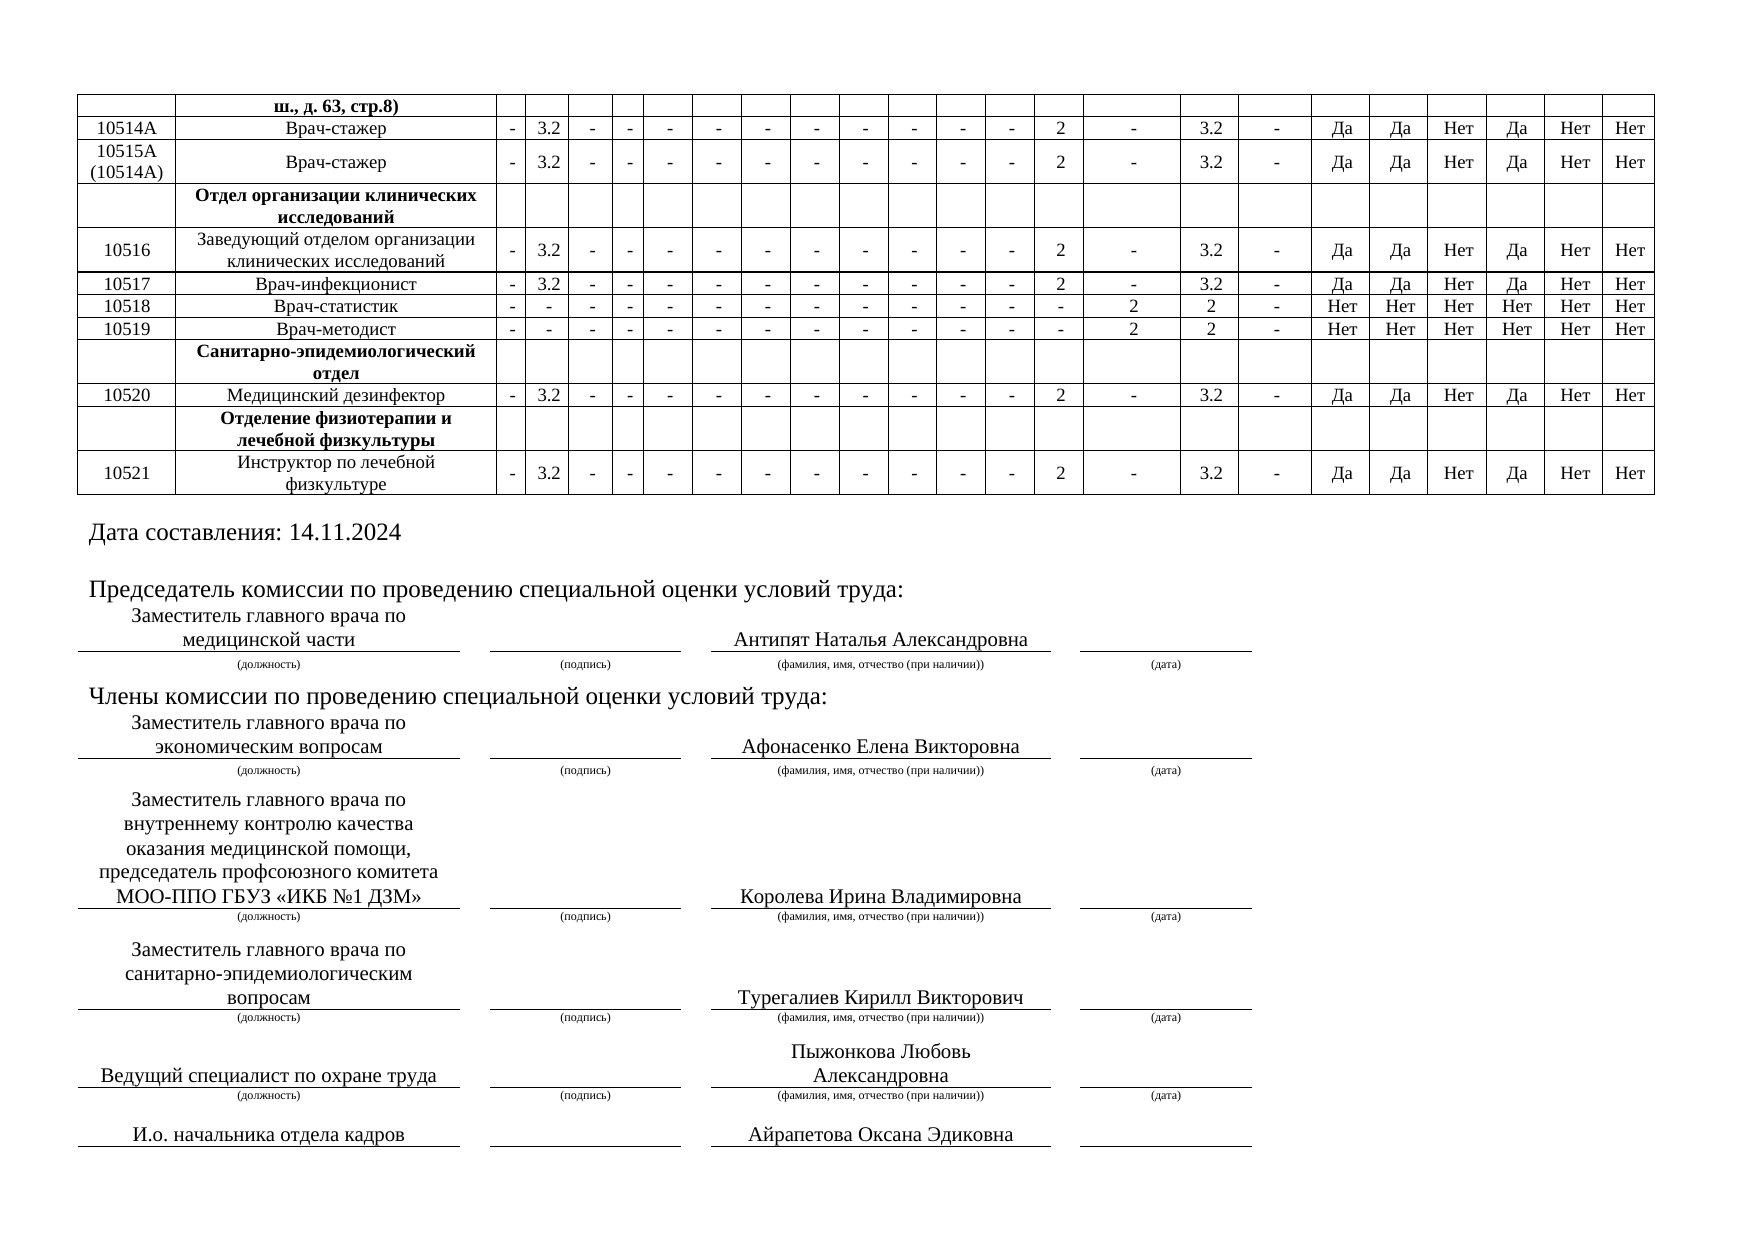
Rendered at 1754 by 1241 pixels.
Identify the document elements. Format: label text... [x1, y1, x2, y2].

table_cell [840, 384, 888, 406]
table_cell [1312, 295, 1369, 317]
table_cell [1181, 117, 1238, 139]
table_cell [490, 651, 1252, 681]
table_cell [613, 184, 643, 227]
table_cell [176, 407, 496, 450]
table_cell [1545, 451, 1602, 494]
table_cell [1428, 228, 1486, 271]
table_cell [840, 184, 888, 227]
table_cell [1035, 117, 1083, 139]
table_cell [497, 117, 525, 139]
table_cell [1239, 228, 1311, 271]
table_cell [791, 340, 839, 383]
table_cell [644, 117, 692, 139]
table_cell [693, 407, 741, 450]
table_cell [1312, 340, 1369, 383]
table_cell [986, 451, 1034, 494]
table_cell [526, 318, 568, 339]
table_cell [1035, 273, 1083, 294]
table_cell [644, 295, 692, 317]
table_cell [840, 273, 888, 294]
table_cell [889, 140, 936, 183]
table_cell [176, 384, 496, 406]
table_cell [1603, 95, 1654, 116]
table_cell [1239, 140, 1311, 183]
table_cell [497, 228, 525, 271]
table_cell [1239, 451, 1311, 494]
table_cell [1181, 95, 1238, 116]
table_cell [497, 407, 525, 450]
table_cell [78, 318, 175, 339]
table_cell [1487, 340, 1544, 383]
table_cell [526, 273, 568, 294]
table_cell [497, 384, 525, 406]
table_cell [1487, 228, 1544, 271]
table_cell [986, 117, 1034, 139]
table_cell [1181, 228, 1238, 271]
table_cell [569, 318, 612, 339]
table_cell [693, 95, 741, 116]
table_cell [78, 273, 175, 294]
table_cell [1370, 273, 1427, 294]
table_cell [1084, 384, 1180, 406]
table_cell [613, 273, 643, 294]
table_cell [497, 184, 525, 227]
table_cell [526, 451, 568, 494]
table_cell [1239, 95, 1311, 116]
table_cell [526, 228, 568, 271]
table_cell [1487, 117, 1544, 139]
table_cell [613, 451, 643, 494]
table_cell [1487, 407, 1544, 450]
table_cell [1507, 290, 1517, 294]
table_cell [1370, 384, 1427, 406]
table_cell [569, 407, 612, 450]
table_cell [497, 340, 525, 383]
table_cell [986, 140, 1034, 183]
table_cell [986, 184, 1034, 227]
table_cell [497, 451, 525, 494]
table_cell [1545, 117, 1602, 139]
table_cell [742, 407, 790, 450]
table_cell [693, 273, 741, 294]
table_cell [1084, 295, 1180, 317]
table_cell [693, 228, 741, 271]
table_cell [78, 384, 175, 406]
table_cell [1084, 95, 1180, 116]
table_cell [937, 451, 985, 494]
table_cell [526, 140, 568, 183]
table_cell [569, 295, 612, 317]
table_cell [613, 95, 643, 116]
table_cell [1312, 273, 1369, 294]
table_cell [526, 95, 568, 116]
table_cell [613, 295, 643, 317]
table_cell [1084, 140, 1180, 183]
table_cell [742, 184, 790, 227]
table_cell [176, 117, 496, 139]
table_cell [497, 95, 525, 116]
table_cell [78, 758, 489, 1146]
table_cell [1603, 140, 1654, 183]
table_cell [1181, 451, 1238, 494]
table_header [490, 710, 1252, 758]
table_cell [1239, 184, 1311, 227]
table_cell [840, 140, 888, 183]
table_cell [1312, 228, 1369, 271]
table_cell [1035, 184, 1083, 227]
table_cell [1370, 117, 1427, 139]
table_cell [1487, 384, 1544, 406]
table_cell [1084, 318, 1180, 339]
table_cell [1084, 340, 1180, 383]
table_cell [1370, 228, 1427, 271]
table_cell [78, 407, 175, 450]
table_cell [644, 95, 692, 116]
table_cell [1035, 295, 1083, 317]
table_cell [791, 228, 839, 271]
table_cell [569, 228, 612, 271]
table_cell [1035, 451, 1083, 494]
text Председатель комиссии по проведению специальной оценки условий труда: [89, 574, 1665, 603]
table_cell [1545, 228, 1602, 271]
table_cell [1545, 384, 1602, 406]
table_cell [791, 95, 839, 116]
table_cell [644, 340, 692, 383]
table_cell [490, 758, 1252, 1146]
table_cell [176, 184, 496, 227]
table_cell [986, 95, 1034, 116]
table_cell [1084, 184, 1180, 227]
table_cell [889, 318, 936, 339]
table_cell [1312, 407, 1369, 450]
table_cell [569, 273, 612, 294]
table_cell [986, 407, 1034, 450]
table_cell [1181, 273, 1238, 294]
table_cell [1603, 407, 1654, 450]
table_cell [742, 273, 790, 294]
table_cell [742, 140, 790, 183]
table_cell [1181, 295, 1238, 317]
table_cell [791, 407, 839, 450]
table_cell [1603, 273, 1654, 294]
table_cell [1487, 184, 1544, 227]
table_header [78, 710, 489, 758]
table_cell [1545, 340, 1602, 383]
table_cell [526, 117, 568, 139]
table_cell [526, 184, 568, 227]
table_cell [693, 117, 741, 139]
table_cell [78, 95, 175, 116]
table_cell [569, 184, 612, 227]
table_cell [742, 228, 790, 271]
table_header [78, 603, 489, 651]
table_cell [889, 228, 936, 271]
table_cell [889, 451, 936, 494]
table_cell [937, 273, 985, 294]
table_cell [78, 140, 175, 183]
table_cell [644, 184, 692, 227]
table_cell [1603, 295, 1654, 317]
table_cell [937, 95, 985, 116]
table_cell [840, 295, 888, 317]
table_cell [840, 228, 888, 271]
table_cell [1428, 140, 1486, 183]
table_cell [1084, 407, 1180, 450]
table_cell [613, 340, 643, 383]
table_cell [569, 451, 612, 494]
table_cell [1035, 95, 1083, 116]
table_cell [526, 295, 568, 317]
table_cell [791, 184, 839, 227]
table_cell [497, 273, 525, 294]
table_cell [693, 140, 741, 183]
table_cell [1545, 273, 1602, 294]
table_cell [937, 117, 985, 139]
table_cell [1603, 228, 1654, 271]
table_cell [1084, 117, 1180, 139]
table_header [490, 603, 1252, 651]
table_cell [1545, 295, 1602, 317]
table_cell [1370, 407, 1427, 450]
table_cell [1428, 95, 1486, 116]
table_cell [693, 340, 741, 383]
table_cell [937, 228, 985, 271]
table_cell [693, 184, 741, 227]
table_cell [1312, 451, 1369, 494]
text Члены комиссии по проведению специальной оценки условий труда: [89, 681, 1665, 709]
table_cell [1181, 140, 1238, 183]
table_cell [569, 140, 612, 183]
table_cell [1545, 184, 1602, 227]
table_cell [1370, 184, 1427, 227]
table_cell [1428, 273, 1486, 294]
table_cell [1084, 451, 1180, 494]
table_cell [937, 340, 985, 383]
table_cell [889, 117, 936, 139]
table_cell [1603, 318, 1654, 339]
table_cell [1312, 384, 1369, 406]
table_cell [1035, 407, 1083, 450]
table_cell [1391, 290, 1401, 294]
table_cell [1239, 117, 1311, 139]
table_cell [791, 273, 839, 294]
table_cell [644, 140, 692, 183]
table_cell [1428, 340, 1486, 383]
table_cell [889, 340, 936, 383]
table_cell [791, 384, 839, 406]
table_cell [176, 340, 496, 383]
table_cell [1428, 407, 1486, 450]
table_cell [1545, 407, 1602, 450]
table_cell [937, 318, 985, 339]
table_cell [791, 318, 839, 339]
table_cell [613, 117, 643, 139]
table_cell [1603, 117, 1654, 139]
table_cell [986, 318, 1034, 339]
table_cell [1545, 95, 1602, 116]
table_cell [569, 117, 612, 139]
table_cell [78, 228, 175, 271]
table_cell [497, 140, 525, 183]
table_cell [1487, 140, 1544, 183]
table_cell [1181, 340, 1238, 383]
text Дата составления: 14.11.2024 [89, 517, 1665, 546]
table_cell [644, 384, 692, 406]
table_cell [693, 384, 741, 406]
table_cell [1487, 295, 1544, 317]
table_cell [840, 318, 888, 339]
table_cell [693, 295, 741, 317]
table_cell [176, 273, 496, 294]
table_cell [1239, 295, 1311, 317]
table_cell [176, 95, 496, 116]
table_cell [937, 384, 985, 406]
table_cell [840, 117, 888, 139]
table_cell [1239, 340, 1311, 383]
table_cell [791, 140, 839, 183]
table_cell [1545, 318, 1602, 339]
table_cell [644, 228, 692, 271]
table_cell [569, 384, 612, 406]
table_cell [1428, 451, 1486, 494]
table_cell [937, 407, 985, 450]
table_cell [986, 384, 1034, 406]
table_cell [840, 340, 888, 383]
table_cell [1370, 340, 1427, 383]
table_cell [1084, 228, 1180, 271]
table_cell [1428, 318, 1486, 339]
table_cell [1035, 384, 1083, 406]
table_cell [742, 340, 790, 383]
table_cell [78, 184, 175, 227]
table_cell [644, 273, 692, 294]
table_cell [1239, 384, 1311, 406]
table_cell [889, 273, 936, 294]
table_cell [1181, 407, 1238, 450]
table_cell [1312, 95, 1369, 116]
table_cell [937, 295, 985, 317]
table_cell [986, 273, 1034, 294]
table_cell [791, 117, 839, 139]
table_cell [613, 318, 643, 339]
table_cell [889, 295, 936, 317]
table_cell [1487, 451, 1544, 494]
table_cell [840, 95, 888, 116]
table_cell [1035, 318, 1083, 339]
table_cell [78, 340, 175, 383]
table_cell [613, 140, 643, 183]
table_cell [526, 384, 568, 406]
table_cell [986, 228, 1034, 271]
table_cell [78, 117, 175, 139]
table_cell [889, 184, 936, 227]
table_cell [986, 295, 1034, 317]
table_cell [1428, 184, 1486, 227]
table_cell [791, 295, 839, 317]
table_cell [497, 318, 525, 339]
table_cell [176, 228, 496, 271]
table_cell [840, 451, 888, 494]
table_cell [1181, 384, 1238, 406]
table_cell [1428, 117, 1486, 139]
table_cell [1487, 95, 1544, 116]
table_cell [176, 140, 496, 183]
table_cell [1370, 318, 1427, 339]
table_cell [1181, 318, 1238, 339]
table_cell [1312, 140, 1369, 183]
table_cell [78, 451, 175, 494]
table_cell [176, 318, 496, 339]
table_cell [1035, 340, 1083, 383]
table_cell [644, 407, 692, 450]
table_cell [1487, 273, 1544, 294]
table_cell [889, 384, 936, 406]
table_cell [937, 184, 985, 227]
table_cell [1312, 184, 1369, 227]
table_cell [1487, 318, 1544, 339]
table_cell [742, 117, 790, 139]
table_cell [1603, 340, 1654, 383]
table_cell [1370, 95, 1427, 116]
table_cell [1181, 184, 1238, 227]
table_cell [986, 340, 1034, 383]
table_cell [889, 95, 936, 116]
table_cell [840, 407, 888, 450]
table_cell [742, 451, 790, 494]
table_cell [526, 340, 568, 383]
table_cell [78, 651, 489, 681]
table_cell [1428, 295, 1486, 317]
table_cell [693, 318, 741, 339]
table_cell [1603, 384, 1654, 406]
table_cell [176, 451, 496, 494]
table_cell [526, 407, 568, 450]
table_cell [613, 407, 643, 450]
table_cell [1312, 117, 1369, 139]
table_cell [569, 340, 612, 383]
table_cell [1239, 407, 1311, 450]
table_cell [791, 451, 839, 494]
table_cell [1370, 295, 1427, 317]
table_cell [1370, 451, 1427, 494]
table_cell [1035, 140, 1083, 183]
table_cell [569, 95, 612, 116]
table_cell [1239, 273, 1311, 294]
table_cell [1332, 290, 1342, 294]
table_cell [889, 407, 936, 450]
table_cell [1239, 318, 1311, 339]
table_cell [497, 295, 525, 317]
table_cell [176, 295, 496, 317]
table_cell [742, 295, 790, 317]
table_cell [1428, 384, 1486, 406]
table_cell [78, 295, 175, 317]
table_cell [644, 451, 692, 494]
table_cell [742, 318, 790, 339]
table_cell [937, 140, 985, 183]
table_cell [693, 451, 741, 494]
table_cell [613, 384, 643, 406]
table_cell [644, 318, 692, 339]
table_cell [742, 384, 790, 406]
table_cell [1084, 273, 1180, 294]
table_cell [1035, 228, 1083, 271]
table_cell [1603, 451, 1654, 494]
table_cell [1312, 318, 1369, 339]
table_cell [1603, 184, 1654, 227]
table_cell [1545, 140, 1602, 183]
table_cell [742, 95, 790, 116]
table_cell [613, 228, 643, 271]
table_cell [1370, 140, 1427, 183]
